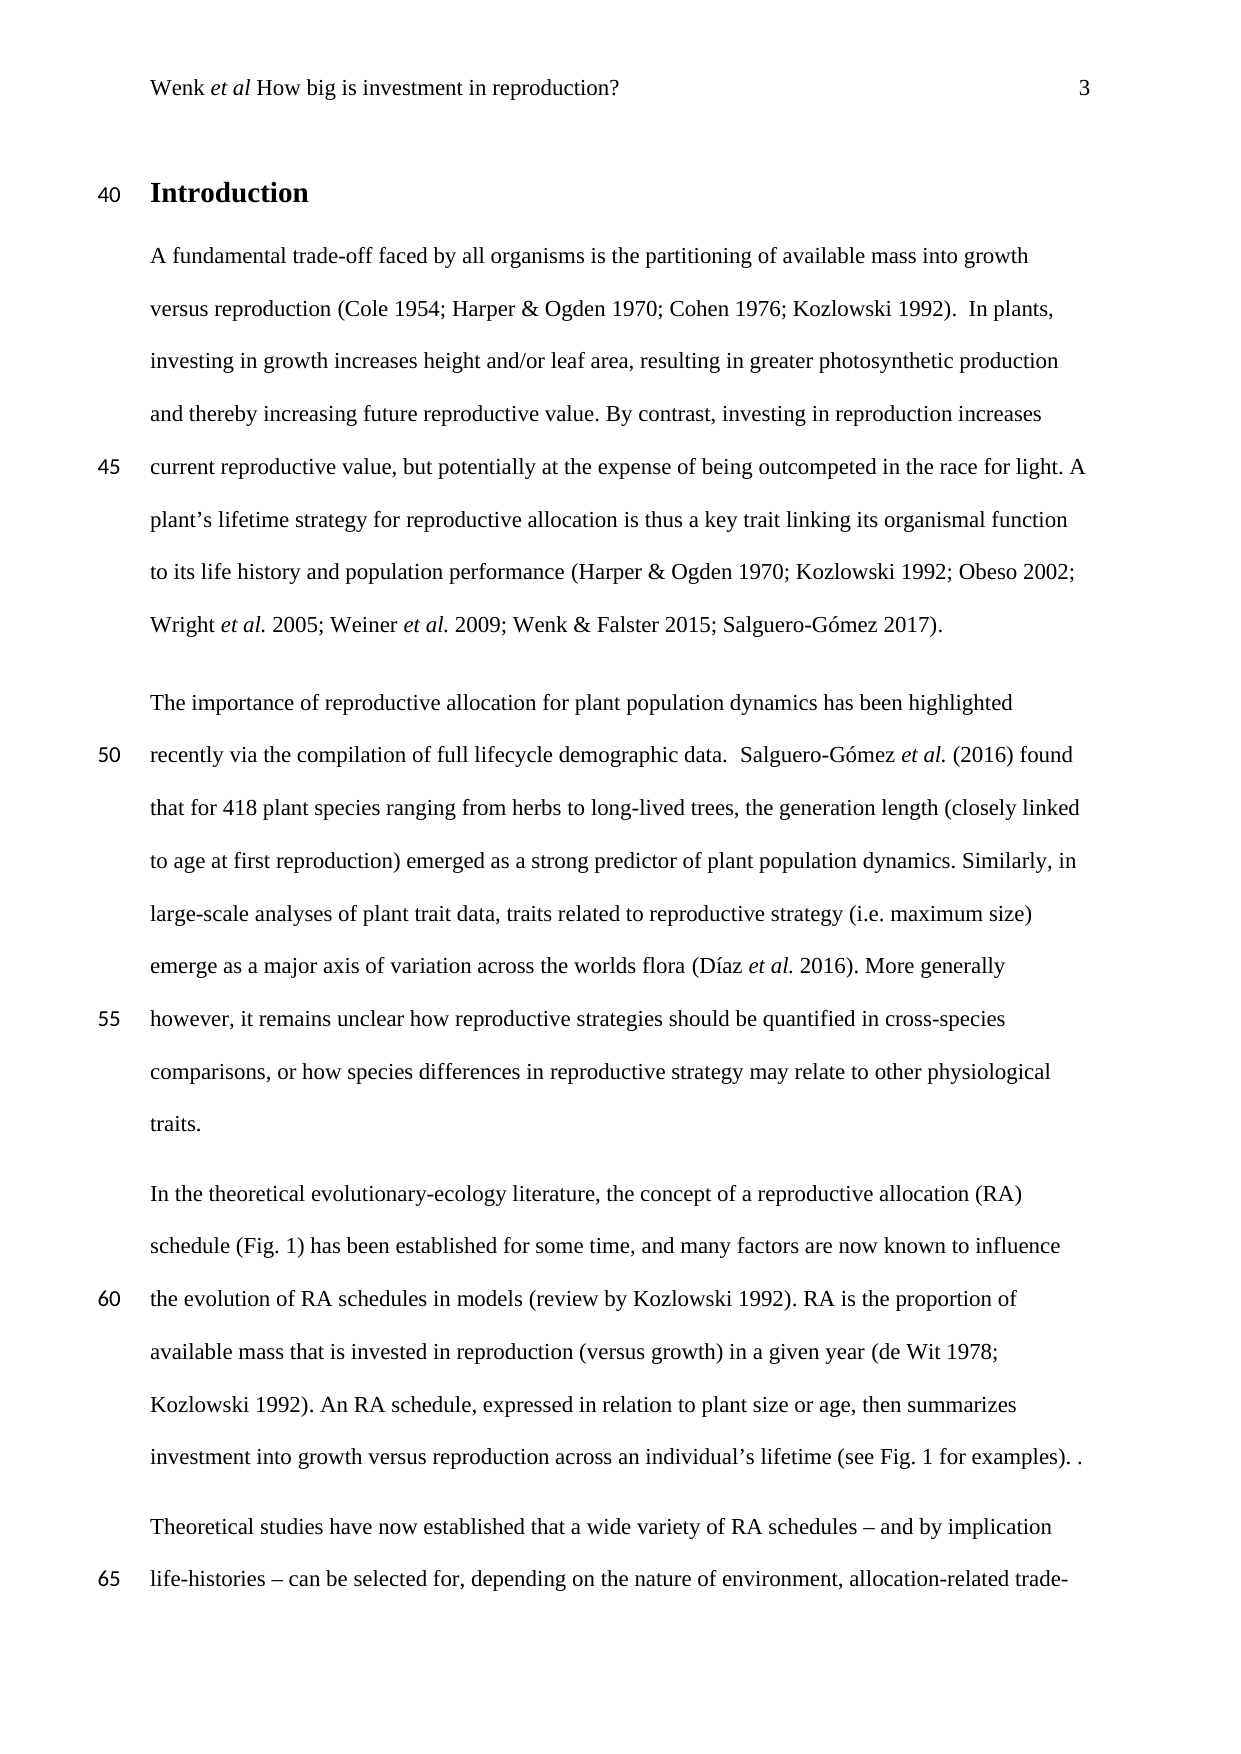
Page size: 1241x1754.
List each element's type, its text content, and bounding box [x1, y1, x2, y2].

text A fundamental trade-off faced by all organisms is the partitioning of available mass into growth versus reproduction (Cole 1954; Harper & Ogden 1970; Cohen 1976; Kozlowski 1992). In plants, investing in growth increases height and/or leaf area, resulting in greater photosynthetic production and thereby increasing future reproductive value. By contrast, investing in reproduction increases current reproductive value, but potentially at the expense of being outcompeted in the race for light. A plant’s lifetime strategy for reproductive allocation is thus a key trait linking its organismal function to its life history and population performance (Harper & Ogden 1970; Kozlowski 1992; Obeso 2002; Wright et al. 2005; Weiner et al. 2009; Wenk & Falster 2015; Salguero-Gómez 2017). [150, 242, 1090, 637]
subtitle Introduction [150, 175, 1090, 208]
text The importance of reproductive allocation for plant population dynamics has been highlighted recently via the compilation of full lifecycle demographic data. Salguero-Gómez et al. (2016) found that for 418 plant species ranging from herbs to long-lived trees, the generation length (closely linked to age at first reproduction) emerged as a strong predictor of plant population dynamics. Similarly, in large-scale analyses of plant trait data, traits related to reproductive strategy (i.e. maximum size) emerge as a major axis of variation across the worlds flora (Díaz et al. 2016). More generally however, it remains unclear how reproductive strategies should be quantified in cross-species comparisons, or how species differences in reproductive strategy may relate to other physiological traits. [150, 689, 1090, 1137]
text In the theoretical evolutionary-ecology literature, the concept of a reproductive allocation (RA) schedule (Fig. 1) has been established for some time, and many factors are now known to influence the evolution of RA schedules in models (review by Kozlowski 1992). RA is the proportion of available mass that is invested in reproduction (versus growth) in a given year (de Wit 1978; Kozlowski 1992). An RA schedule, expressed in relation to plant size or age, then summarizes investment into growth versus reproduction across an individual’s lifetime (see Fig. 1 for examples). . [150, 1180, 1090, 1470]
